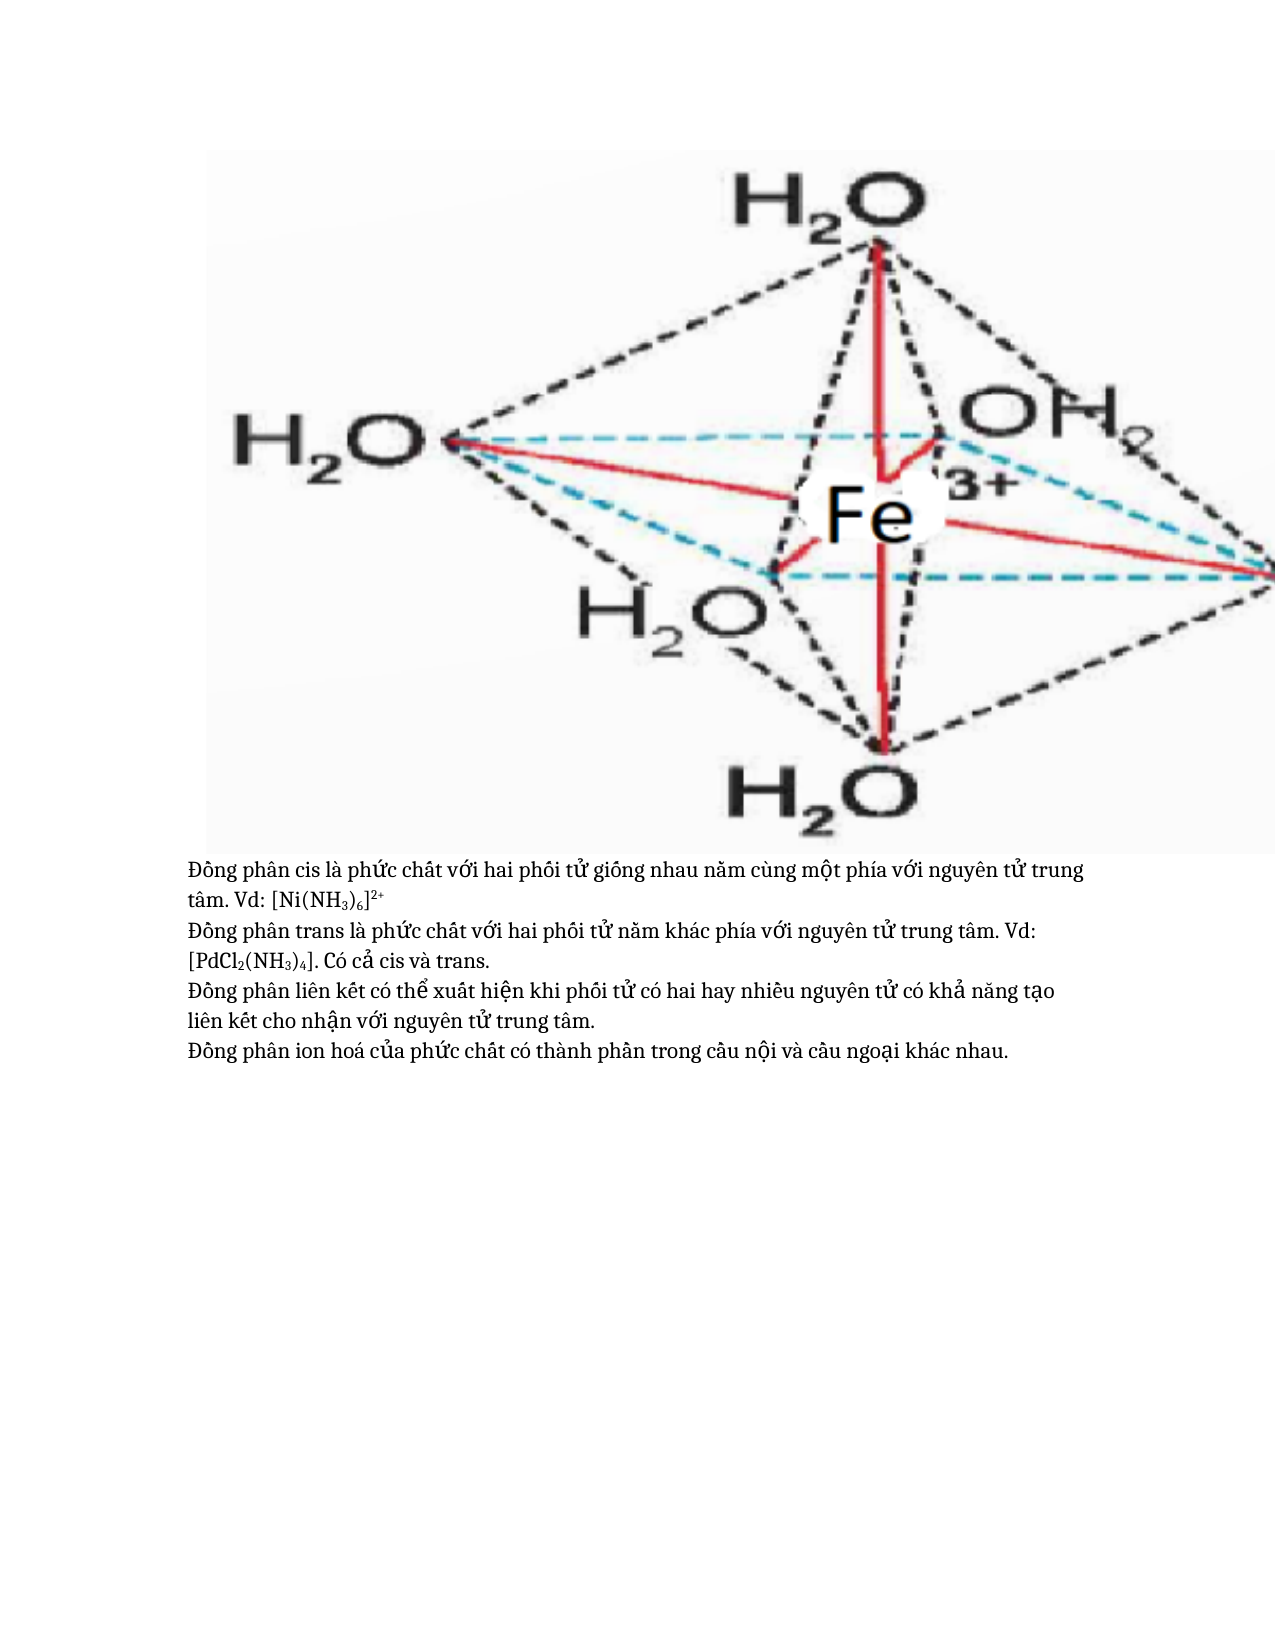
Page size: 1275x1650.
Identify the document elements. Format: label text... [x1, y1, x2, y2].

picture [206, 150, 1275, 854]
